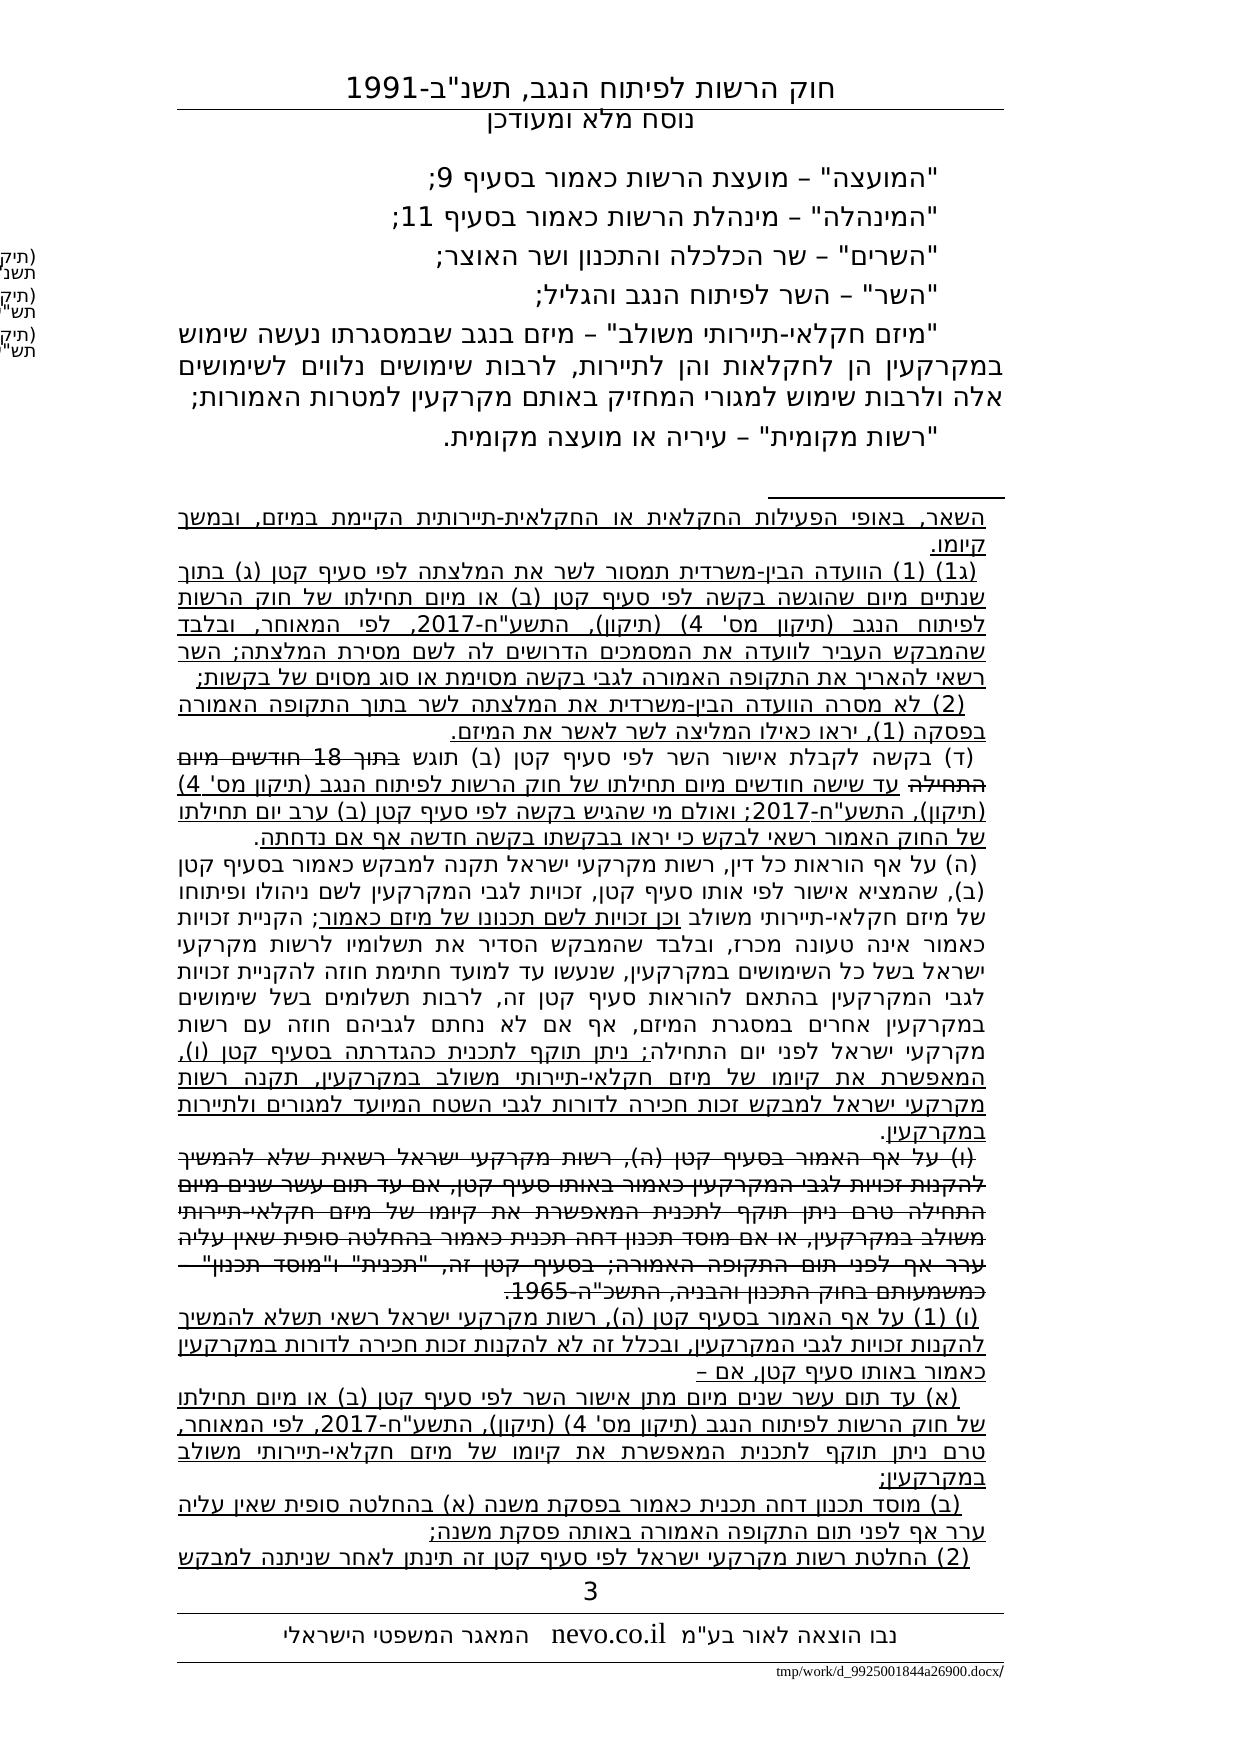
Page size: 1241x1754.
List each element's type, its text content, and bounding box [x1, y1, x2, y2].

text "רשות מקומית" – עיריה או מועצה מקומית. [177, 421, 1004, 452]
text "השר" – השר לפיתוח הנגב והגליל; [177, 279, 1004, 311]
text "המינהלה" – מינהלת הרשות כאמור בסעיף 11; [177, 201, 1004, 233]
text "מיזם חקלאי-תיירותי משולב" – מיזם בנגב שבמסגרתו נעשה שימוש במקרקעין הן לחקלאות והן לתיירות, לרבות שימושים נלווים לשימושים אלה ולרבות שימוש למגורי המחזיק באותם מקרקעין למטרות האמורות; [177, 319, 1004, 413]
text "השרים" – שר הכלכלה והתכנון ושר האוצר; [177, 241, 1004, 272]
text "המועצה" – מועצת הרשות כאמור בסעיף 9; [177, 162, 1004, 194]
